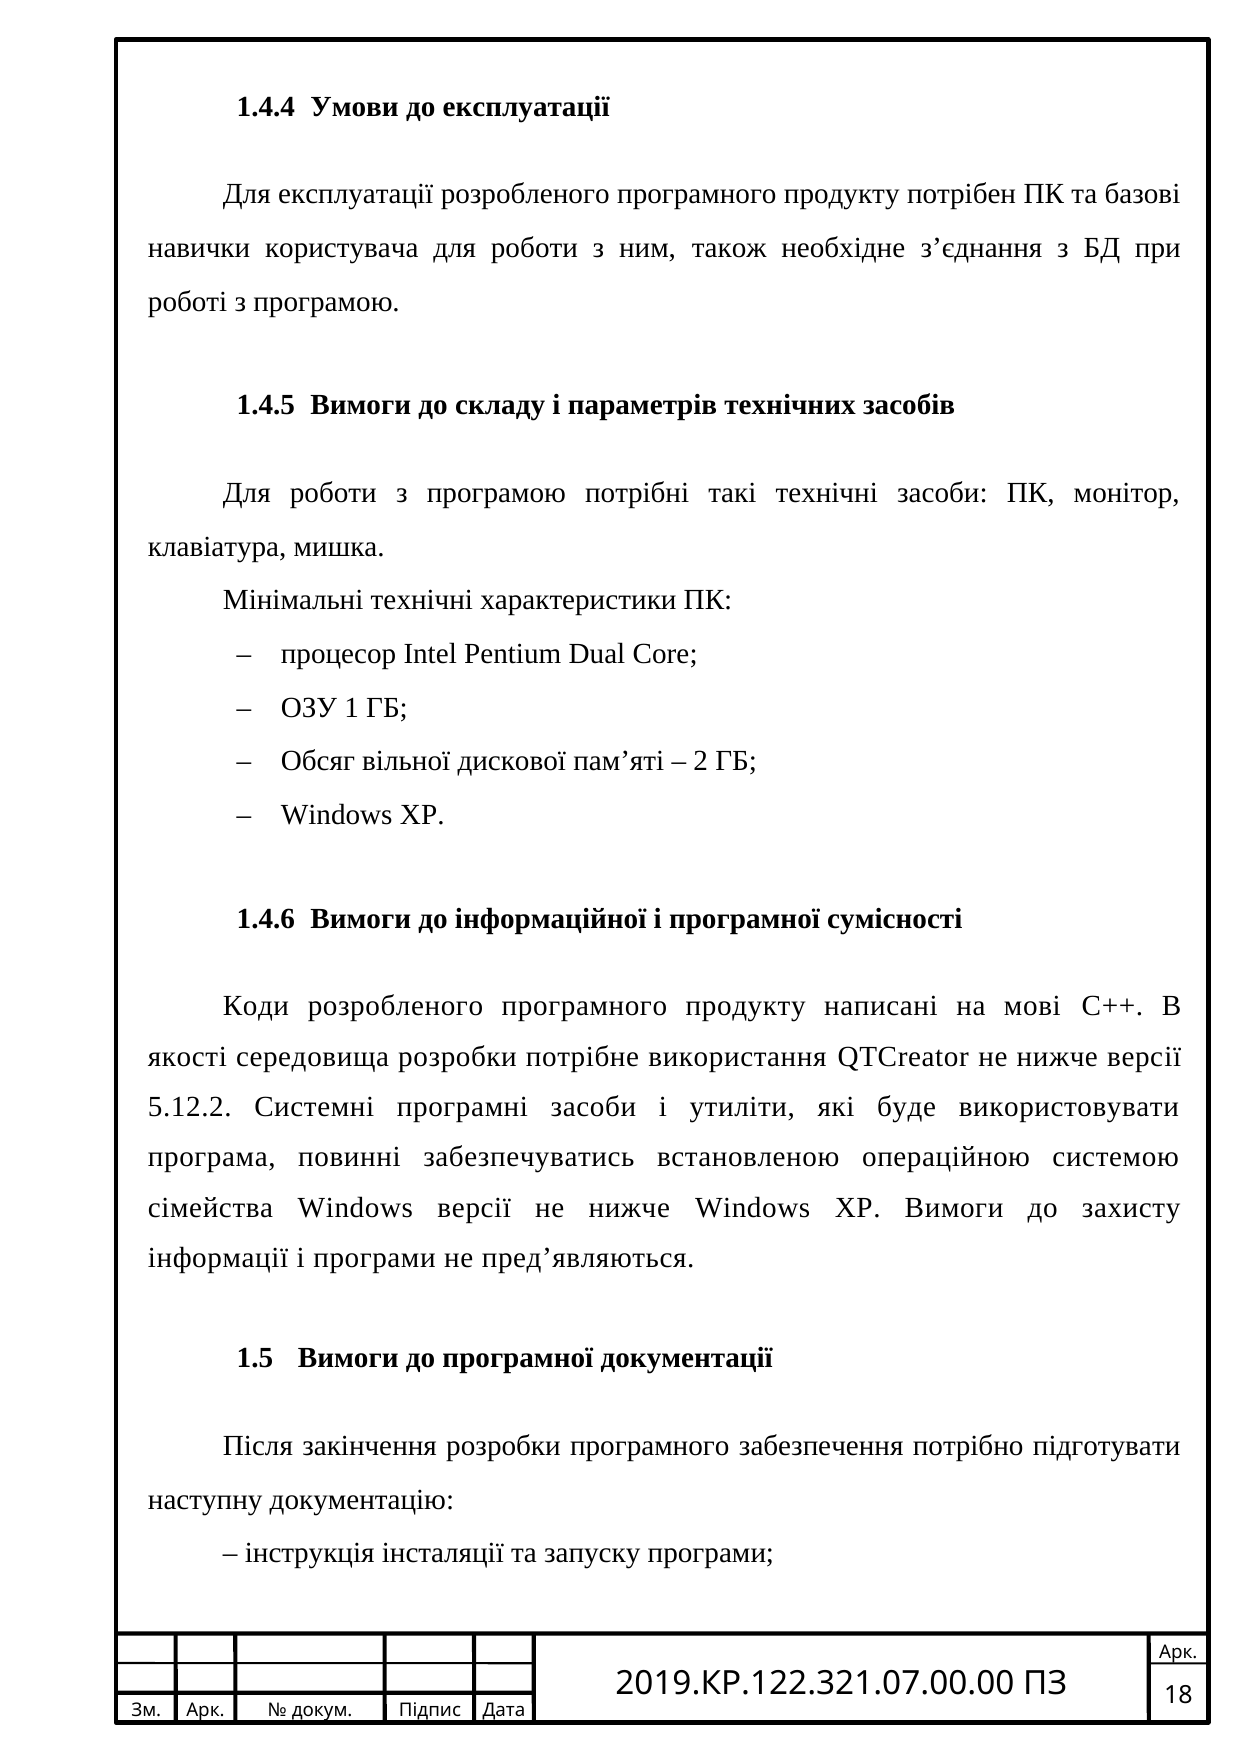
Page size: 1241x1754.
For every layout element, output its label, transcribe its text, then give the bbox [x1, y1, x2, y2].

text Для експлуатації розробленого програмного продукту потрібен ПК та базові навички користувача для роботи з ним, також необхідне з’єднання з БД при роботі з програмою. [148, 176, 1181, 317]
text Після закінчення розробки програмного забезпечення потрібно підготувати наступну документацію: [148, 1428, 1181, 1515]
list Обсяг вільної дискової пам’яті – 2 ГБ; [236, 743, 1181, 777]
list процесор Intel Pentium Dual Core; [236, 636, 1181, 670]
subtitle Вимоги до складу і параметрів технічних засобів [148, 387, 1181, 421]
text Для роботи з програмою потрібні такі технічні засоби: ПК, монітор, клавіатура, мишка. [148, 475, 1181, 562]
text Коди розробленого програмного продукту написані на мові C++. В якості середовища розробки потрібне використання QTCreator не нижче версії 5.12.2. Системні програмні засоби і утиліти, які буде використовувати програма, повинні забезпечуватись встановленою операційною системою сімейства Windows версії не нижче Windows XP. Вимоги до захисту інформації і програми не пред’являються. [148, 988, 1181, 1274]
subtitle Вимоги до програмної документації [148, 1340, 1181, 1374]
subtitle Умови до експлуатації [148, 89, 1181, 122]
subtitle Вимоги до інформаційної і програмної сумісності [148, 901, 1181, 934]
text Мінімальні технічні характеристики ПК: [148, 582, 1181, 616]
list Windows XP. [236, 797, 1181, 831]
list ОЗУ 1 ГБ; [236, 690, 1181, 723]
text – інструкція інсталяції та запуску програми; [148, 1536, 1181, 1569]
